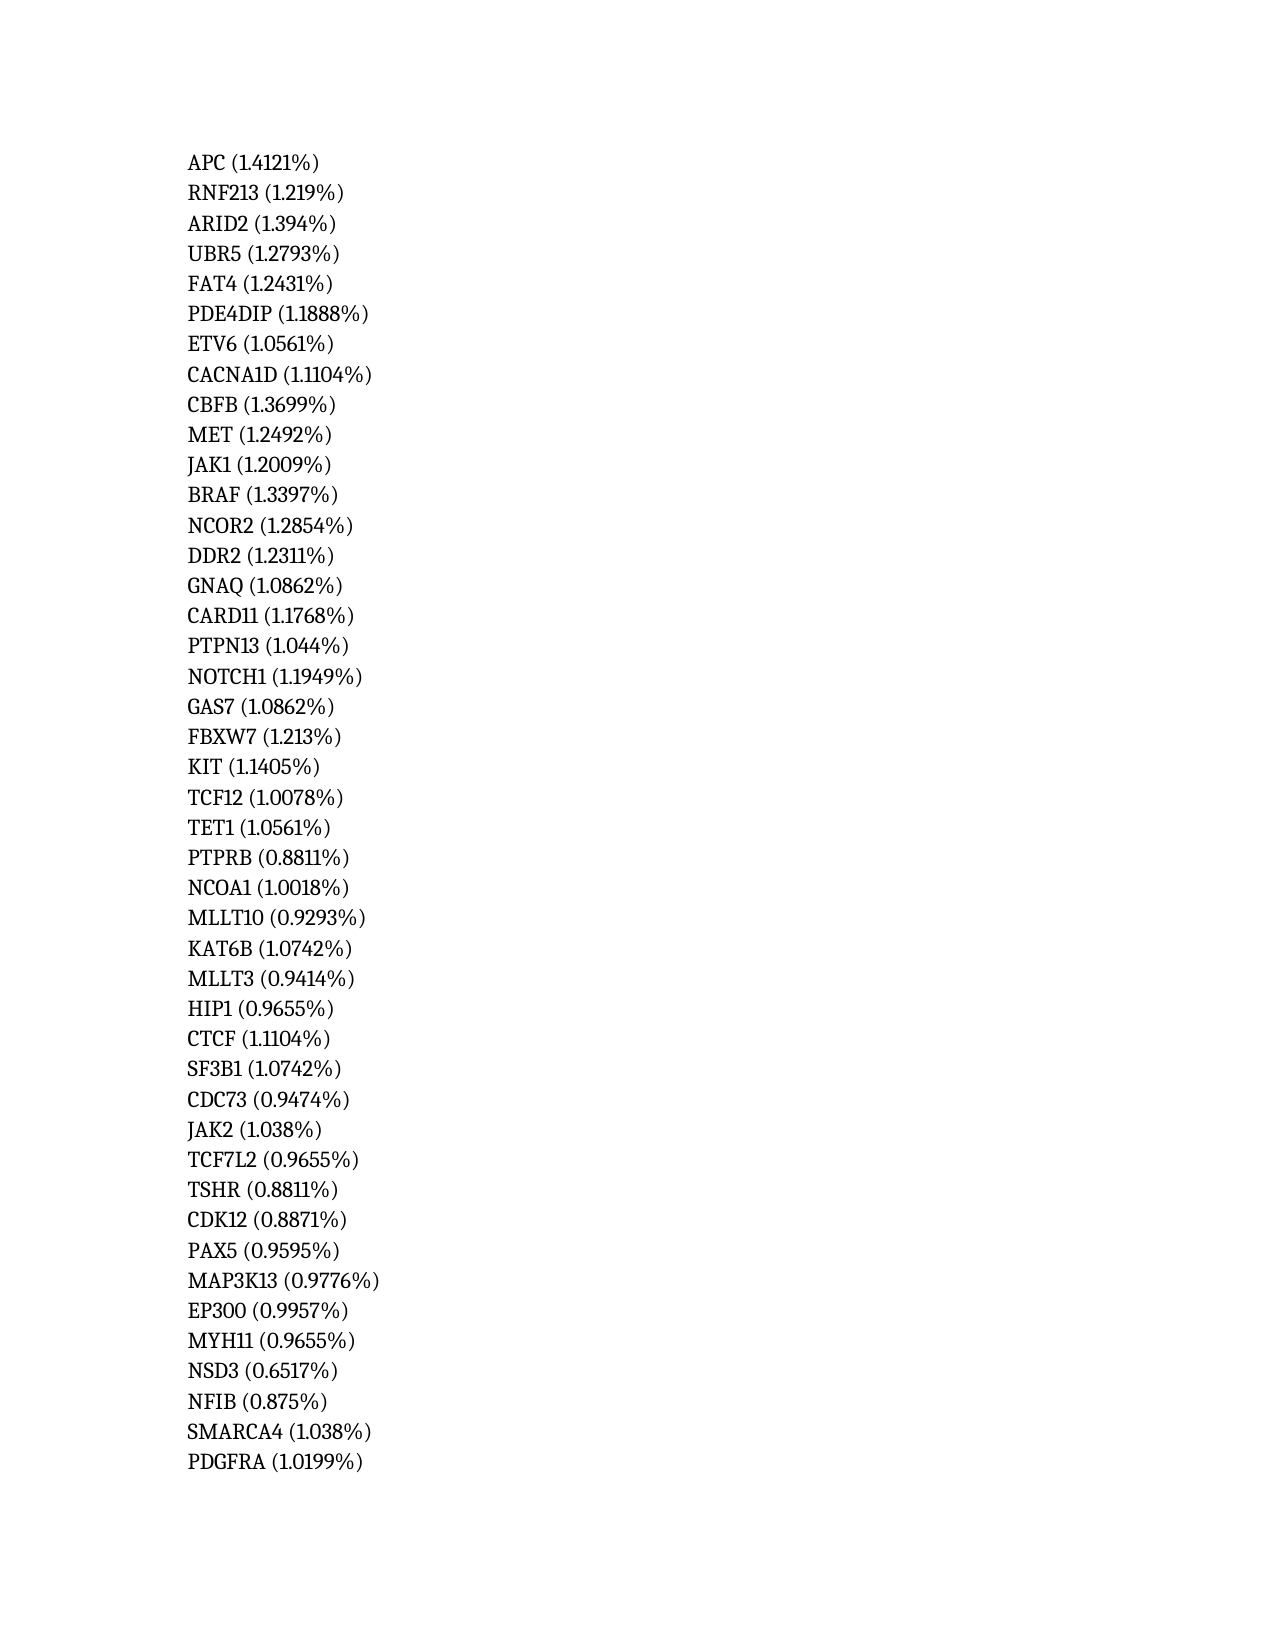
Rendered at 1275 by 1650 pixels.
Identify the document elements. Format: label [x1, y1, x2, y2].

text [187, 150, 1087, 1475]
